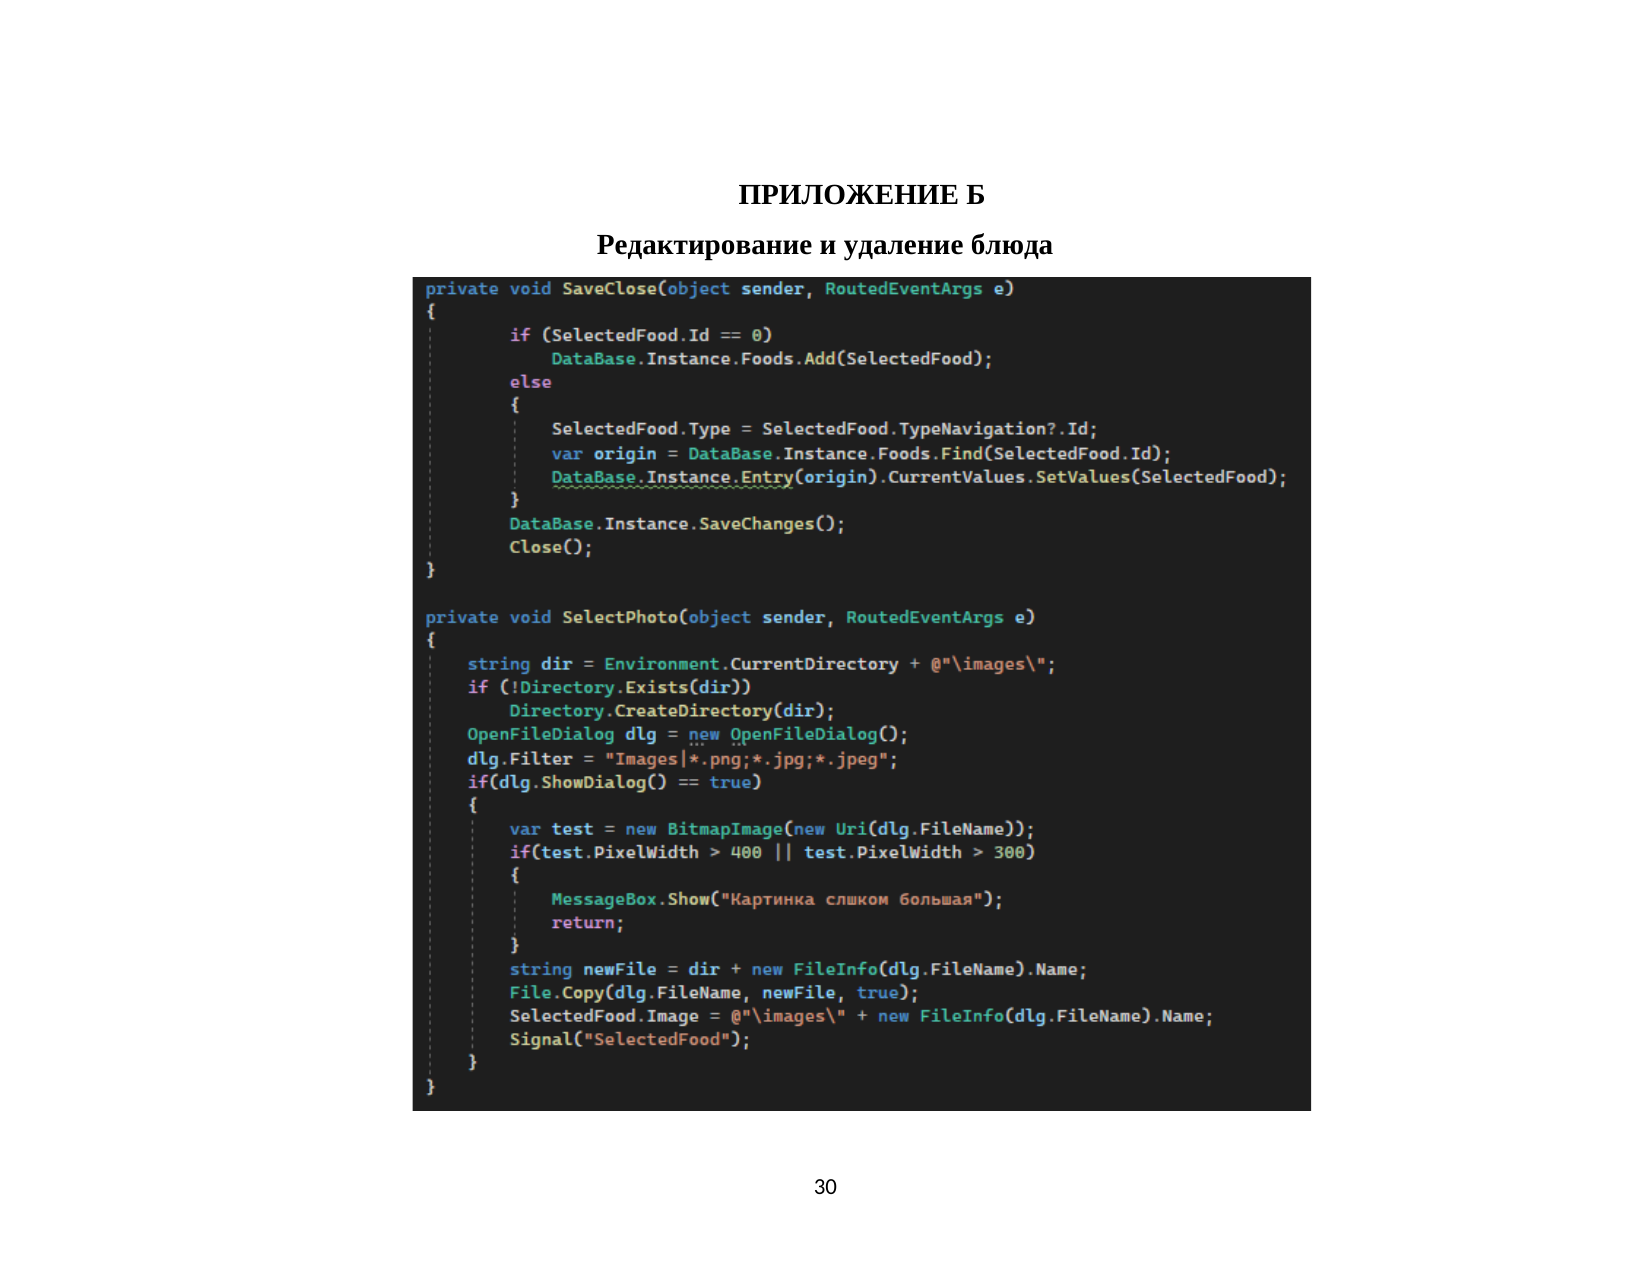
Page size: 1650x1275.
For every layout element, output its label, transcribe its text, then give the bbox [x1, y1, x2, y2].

text ПРИЛОЖЕНИЕ Б Редактирование и удаление блюда [118, 177, 1532, 261]
picture [412, 277, 1312, 1111]
